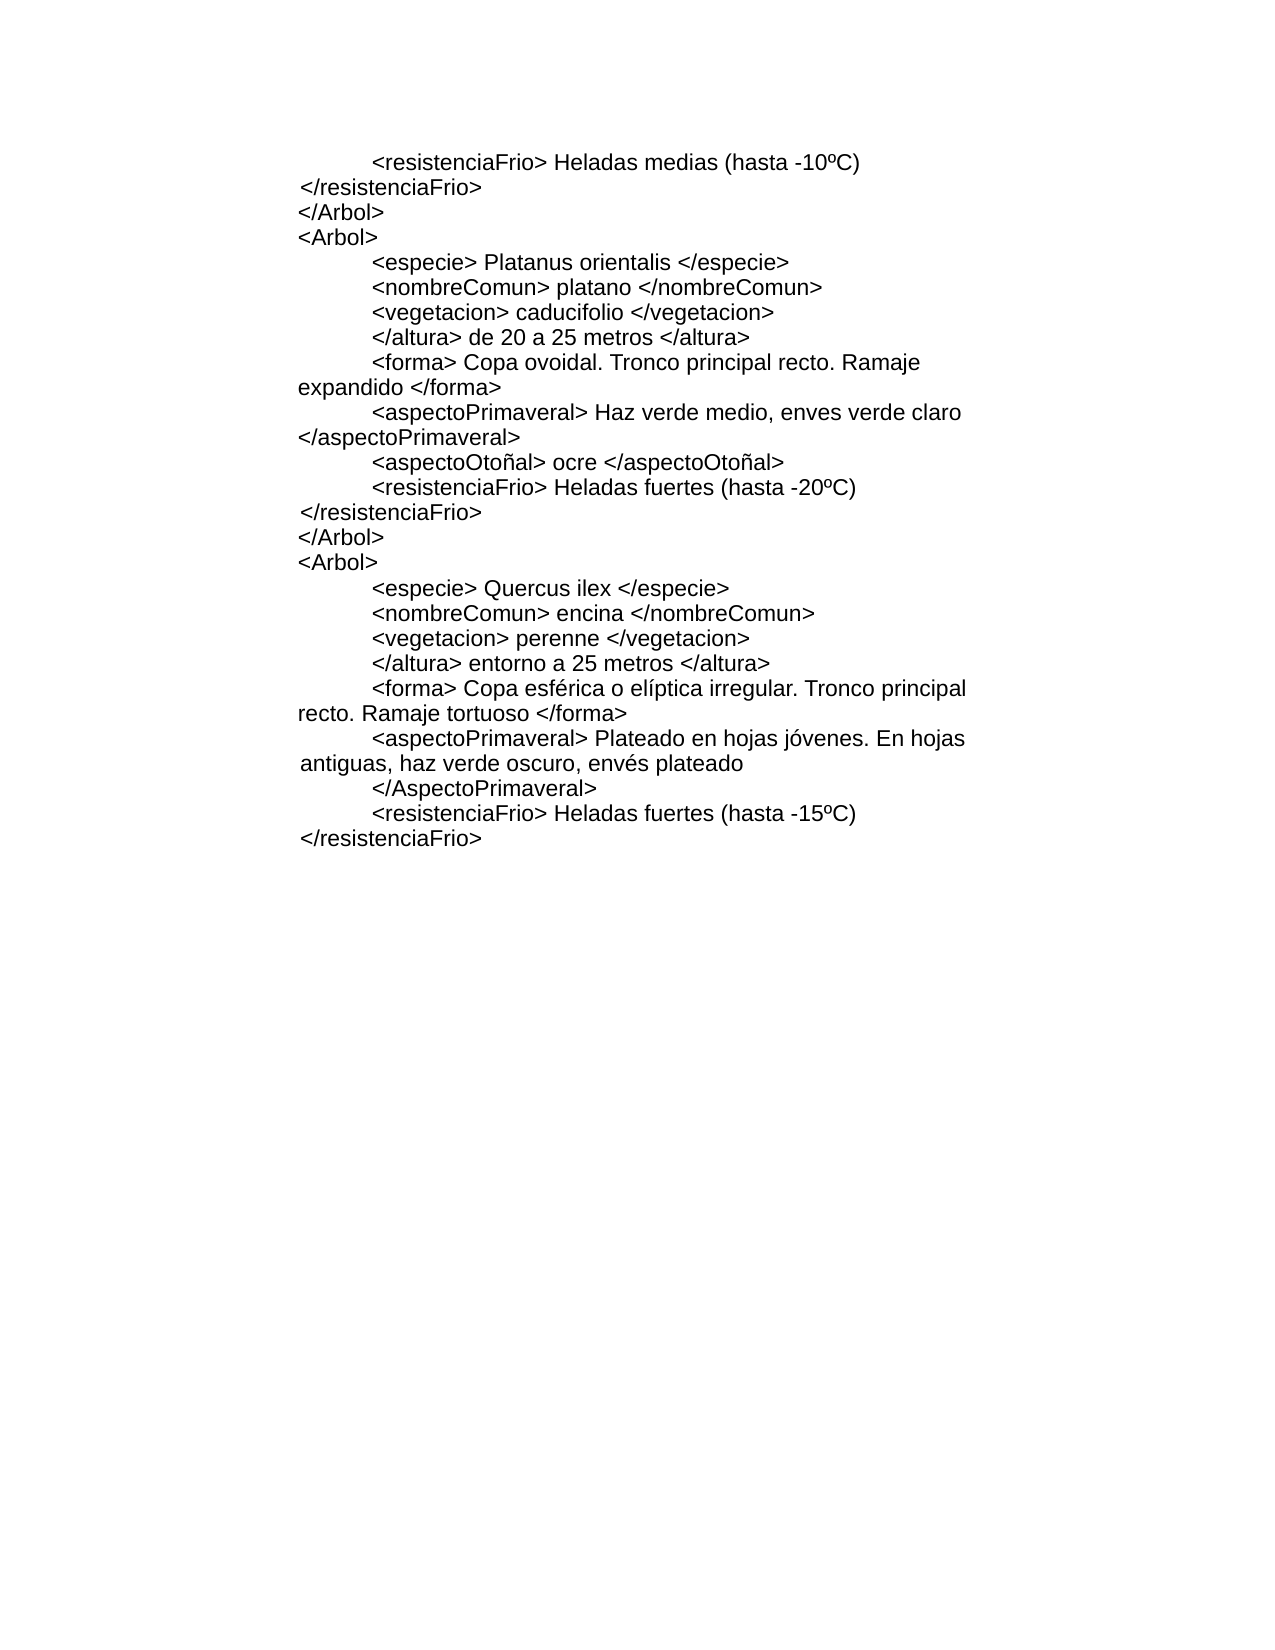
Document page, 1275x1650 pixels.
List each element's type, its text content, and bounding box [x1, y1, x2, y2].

text <aspectoPrimaveral> Plateado en hojas jóvenes. En hojas antiguas, haz verde oscuro, envés plateado [150, 726, 1125, 776]
text <nombreComun> platano </nombreComun> [150, 276, 1125, 301]
text <especie> Quercus ilex </especie> [225, 576, 1125, 601]
text <resistenciaFrio> Heladas fuertes (hasta -15ºC) </resistenciaFrio> [150, 801, 1125, 851]
text <Arbol> [150, 551, 1125, 576]
text <resistenciaFrio> Heladas fuertes (hasta -20ºC) </resistenciaFrio> [150, 476, 1125, 526]
text <nombreComun> encina </nombreComun> [150, 601, 1125, 626]
text <forma> Copa ovoidal. Tronco principal recto. Ramaje expandido </forma> [150, 351, 1125, 401]
text </Arbol> [150, 526, 1125, 551]
text <Arbol> [150, 225, 1125, 250]
text <forma> Copa esférica o elíptica irregular. Tronco principal recto. Ramaje tortuoso </forma> [150, 676, 1125, 726]
text </altura> entorno a 25 metros </altura> [150, 651, 1125, 676]
text <vegetacion> perenne </vegetacion> [150, 626, 1125, 651]
text <vegetacion> caducifolio </vegetacion> [150, 301, 1125, 326]
text <especie> Platanus orientalis </especie> [225, 250, 1125, 276]
text </Arbol> [150, 200, 1125, 225]
text <aspectoOtoñal> ocre </aspectoOtoñal> [150, 451, 1125, 476]
text </altura> de 20 a 25 metros </altura> [150, 326, 1125, 351]
text <aspectoPrimaveral> Haz verde medio, enves verde claro </aspectoPrimaveral> [150, 401, 1125, 451]
text </AspectoPrimaveral> [150, 776, 1125, 801]
text <resistenciaFrio> Heladas medias (hasta -10ºC) </resistenciaFrio> [150, 150, 1125, 200]
